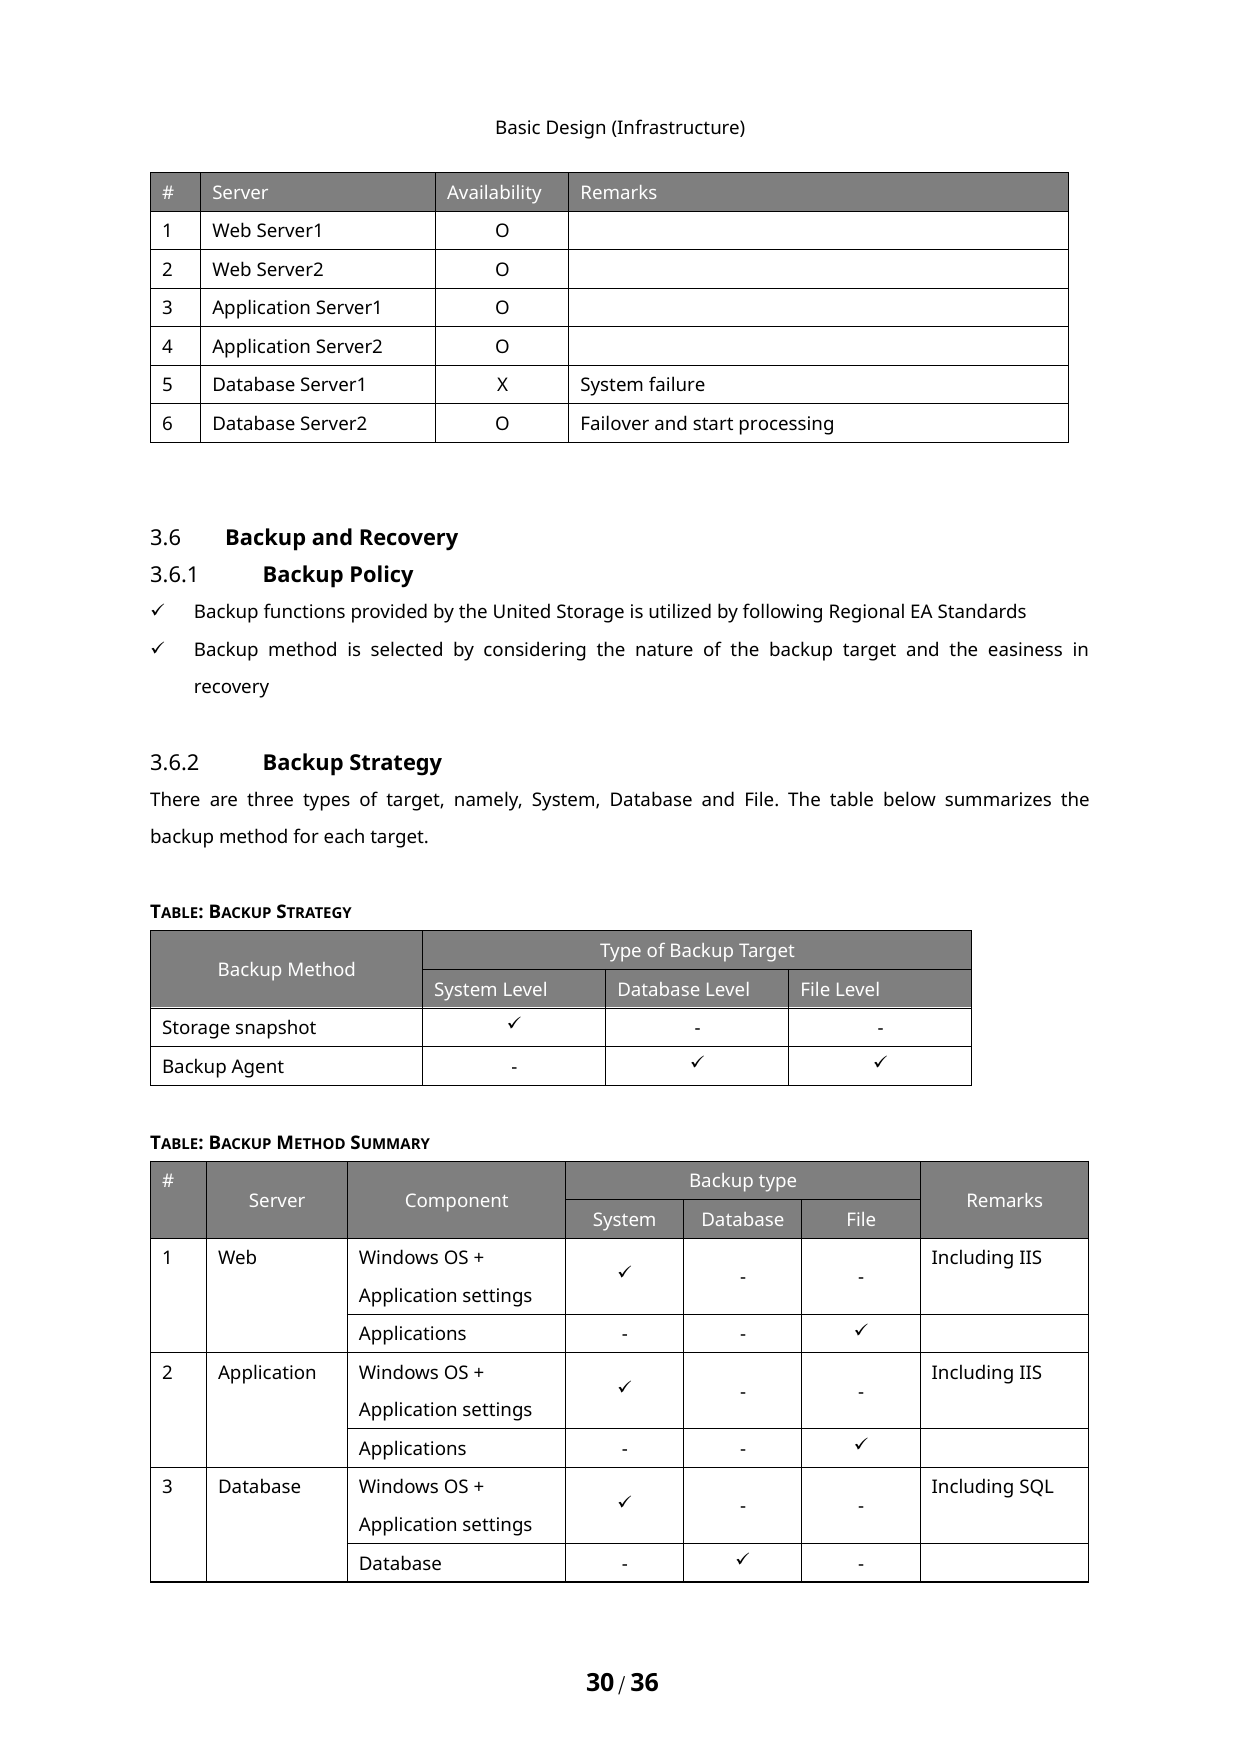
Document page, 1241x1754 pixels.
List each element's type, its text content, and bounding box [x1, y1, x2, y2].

table_cell System failure [569, 366, 1068, 403]
table_cell Database [684, 1200, 801, 1238]
table_cell [606, 1047, 788, 1084]
table_cell - [684, 1315, 801, 1352]
table_cell [921, 1544, 1088, 1581]
table_cell - [423, 1047, 605, 1084]
table_cell O [436, 250, 568, 288]
table_cell Application [207, 1353, 347, 1467]
table_cell 2 [151, 1353, 206, 1467]
table_header Remarks [921, 1162, 1088, 1238]
table_cell [921, 1429, 1088, 1467]
table_cell - [802, 1353, 920, 1428]
table_cell - [606, 1009, 788, 1046]
table_cell 3 [151, 1468, 206, 1581]
table_cell Failover and start processing [569, 404, 1068, 442]
table_cell 1 [151, 1239, 206, 1352]
table_cell Including IIS [921, 1239, 1088, 1314]
table_cell - [802, 1544, 920, 1581]
table_cell Applications [348, 1315, 565, 1352]
table_header Server [207, 1162, 347, 1238]
table_cell [921, 1315, 1088, 1352]
subtitle Backup and Recovery [150, 518, 1090, 555]
table_cell - [566, 1315, 683, 1352]
table_cell - [684, 1353, 801, 1428]
table_cell 5 [151, 366, 200, 403]
table_header Server [201, 173, 435, 211]
table_cell [423, 1009, 605, 1046]
table_cell File Level [789, 970, 971, 1007]
text There are three types of target, namely, System, Database and File. The table below summarizes the backup method for each target. [150, 780, 1090, 855]
table_cell Database Server1 [201, 366, 435, 403]
table_cell Windows OS + Application settings [348, 1239, 565, 1314]
table_header Type of Backup Target [423, 931, 971, 969]
table_cell Database Server2 [201, 404, 435, 442]
table_cell Windows OS + Application settings [348, 1468, 565, 1543]
table_cell Database Level [606, 970, 788, 1007]
table_cell - [789, 1009, 971, 1046]
table_cell [566, 1239, 683, 1314]
table_cell O [436, 289, 568, 326]
list Backup method is selected by considering the nature of the backup target and the easiness in recovery [150, 630, 1090, 705]
table_cell File [802, 1200, 920, 1238]
table_cell Application Server1 [201, 289, 435, 326]
table_cell Windows OS + Application settings [348, 1353, 565, 1428]
table_cell [802, 1315, 920, 1352]
table_cell Backup Agent [151, 1047, 422, 1084]
table_cell Including IIS [921, 1353, 1088, 1428]
table_cell 1 [151, 212, 200, 249]
table_cell [566, 1468, 683, 1543]
table_cell [569, 250, 1068, 288]
table_cell - [566, 1429, 683, 1467]
table_header # [151, 173, 200, 211]
table_cell [569, 289, 1068, 326]
table_cell System [566, 1200, 683, 1238]
table_cell - [802, 1468, 920, 1543]
table_cell Database [348, 1544, 565, 1581]
table_cell - [684, 1468, 801, 1543]
table_cell O [436, 327, 568, 365]
table_cell [569, 327, 1068, 365]
table_cell [569, 212, 1068, 249]
table_cell [566, 1353, 683, 1428]
table_cell Web Server1 [201, 212, 435, 249]
table_cell 2 [151, 250, 200, 288]
table_cell - [684, 1239, 801, 1314]
table_cell X [436, 366, 568, 403]
table_header Availability [436, 173, 568, 211]
table_cell [789, 1047, 971, 1084]
table_cell Applications [348, 1429, 565, 1467]
subtitle Backup Policy [150, 555, 1090, 593]
table_header Backup type [566, 1162, 920, 1199]
table_header Component [348, 1162, 565, 1238]
table_header Backup Method [151, 931, 422, 1007]
text Table: Backup Strategy [150, 893, 1090, 930]
table_cell Storage snapshot [151, 1009, 422, 1046]
table_cell [684, 1544, 801, 1581]
table_cell 3 [151, 289, 200, 326]
table_cell Web [207, 1239, 347, 1352]
table_cell Web Server2 [201, 250, 435, 288]
table_cell - [802, 1239, 920, 1314]
table_cell 4 [151, 327, 200, 365]
text Table: Backup Method Summary [150, 1123, 1090, 1161]
table_cell - [684, 1429, 801, 1467]
table_cell 6 [151, 404, 200, 442]
table_cell Database [207, 1468, 347, 1581]
table_cell [802, 1429, 920, 1467]
list Backup functions provided by the United Storage is utilized by following Regional EA Standards [150, 593, 1090, 630]
table_cell O [436, 212, 568, 249]
subtitle Backup Strategy [150, 743, 1090, 780]
table_cell Application Server2 [201, 327, 435, 365]
table_cell - [566, 1544, 683, 1581]
table_cell Including SQL [921, 1468, 1088, 1543]
table_header Remarks [569, 173, 1068, 211]
table_cell O [436, 404, 568, 442]
table_cell System Level [423, 970, 605, 1007]
table_header # [151, 1162, 206, 1238]
